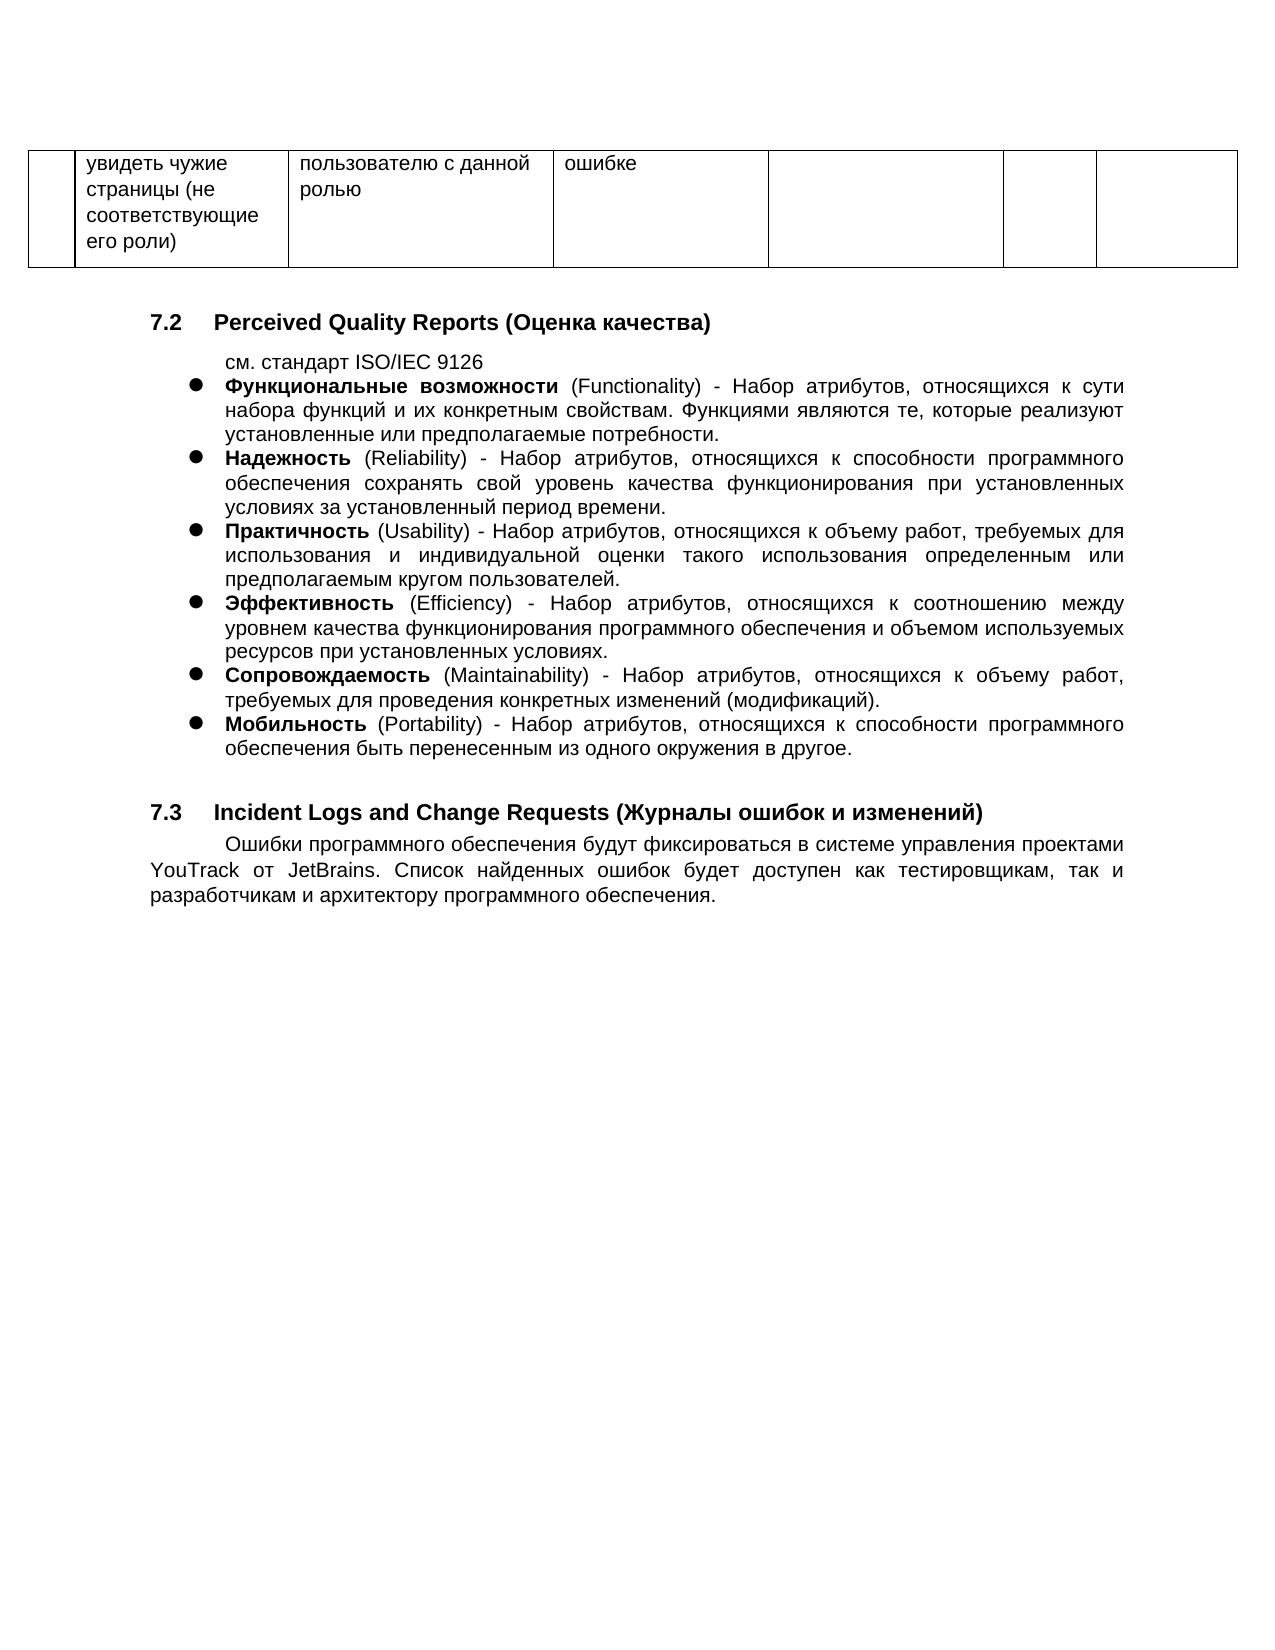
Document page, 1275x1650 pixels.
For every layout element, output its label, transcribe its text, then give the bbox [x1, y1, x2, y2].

text 7.3 Incident Logs and Change Requests (Журналы ошибок и изменений) [150, 799, 1125, 825]
text Ошибки программного обеспечения будут фиксироваться в системе управления проектами YouTrack от JetBrains. Список найденных ошибок будет доступен как тестировщикам, так и разработчикам и архитектору программного обеспечения. [150, 832, 1125, 907]
list Сопровождаемость (Maintainability) - Набор атрибутов, относящихся к объему работ, требуемых для проведения конкретных изменений (модификаций). [187, 663, 1125, 712]
list Эффективность (Efficiency) - Набор атрибутов, относящихся к соотношению между уровнем качества функционирования программного обеспечения и объемом используемых ресурсов при установленных условиях. [187, 591, 1125, 663]
list Мобильность (Portability) - Набор атрибутов, относящихся к способности программного обеспечения быть перенесенным из одного окружения в другое. [187, 712, 1125, 760]
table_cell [76, 151, 288, 267]
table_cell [289, 151, 553, 267]
list Практичность (Usability) - Набор атрибутов, относящихся к объему работ, требуемых для использования и индивидуальной оценки такого использования определенным или предполагаемым кругом пользователей. [187, 518, 1125, 591]
text см. стандарт ISO/IEC 9126 [150, 350, 1125, 374]
table_cell - [769, 151, 1003, 267]
text 7.2 Perceived Quality Reports (Оценка качества) [150, 309, 1125, 335]
table_cell - [1097, 151, 1237, 267]
list Надежность (Reliability) - Набор атрибутов, относящихся к способности программного обеспечения сохранять свой уровень качества функционирования при установленных условиях за установленный период времени. [187, 446, 1125, 518]
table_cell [554, 151, 768, 267]
list Функциональные возможности (Functionality) - Набор атрибутов, относящихся к сути набора функций и их конкретным свойствам. Функциями являются те, которые реализуют установленные или предполагаемые потребности. [187, 374, 1125, 446]
table_cell 4 [29, 151, 74, 267]
table_cell - [1004, 151, 1096, 267]
